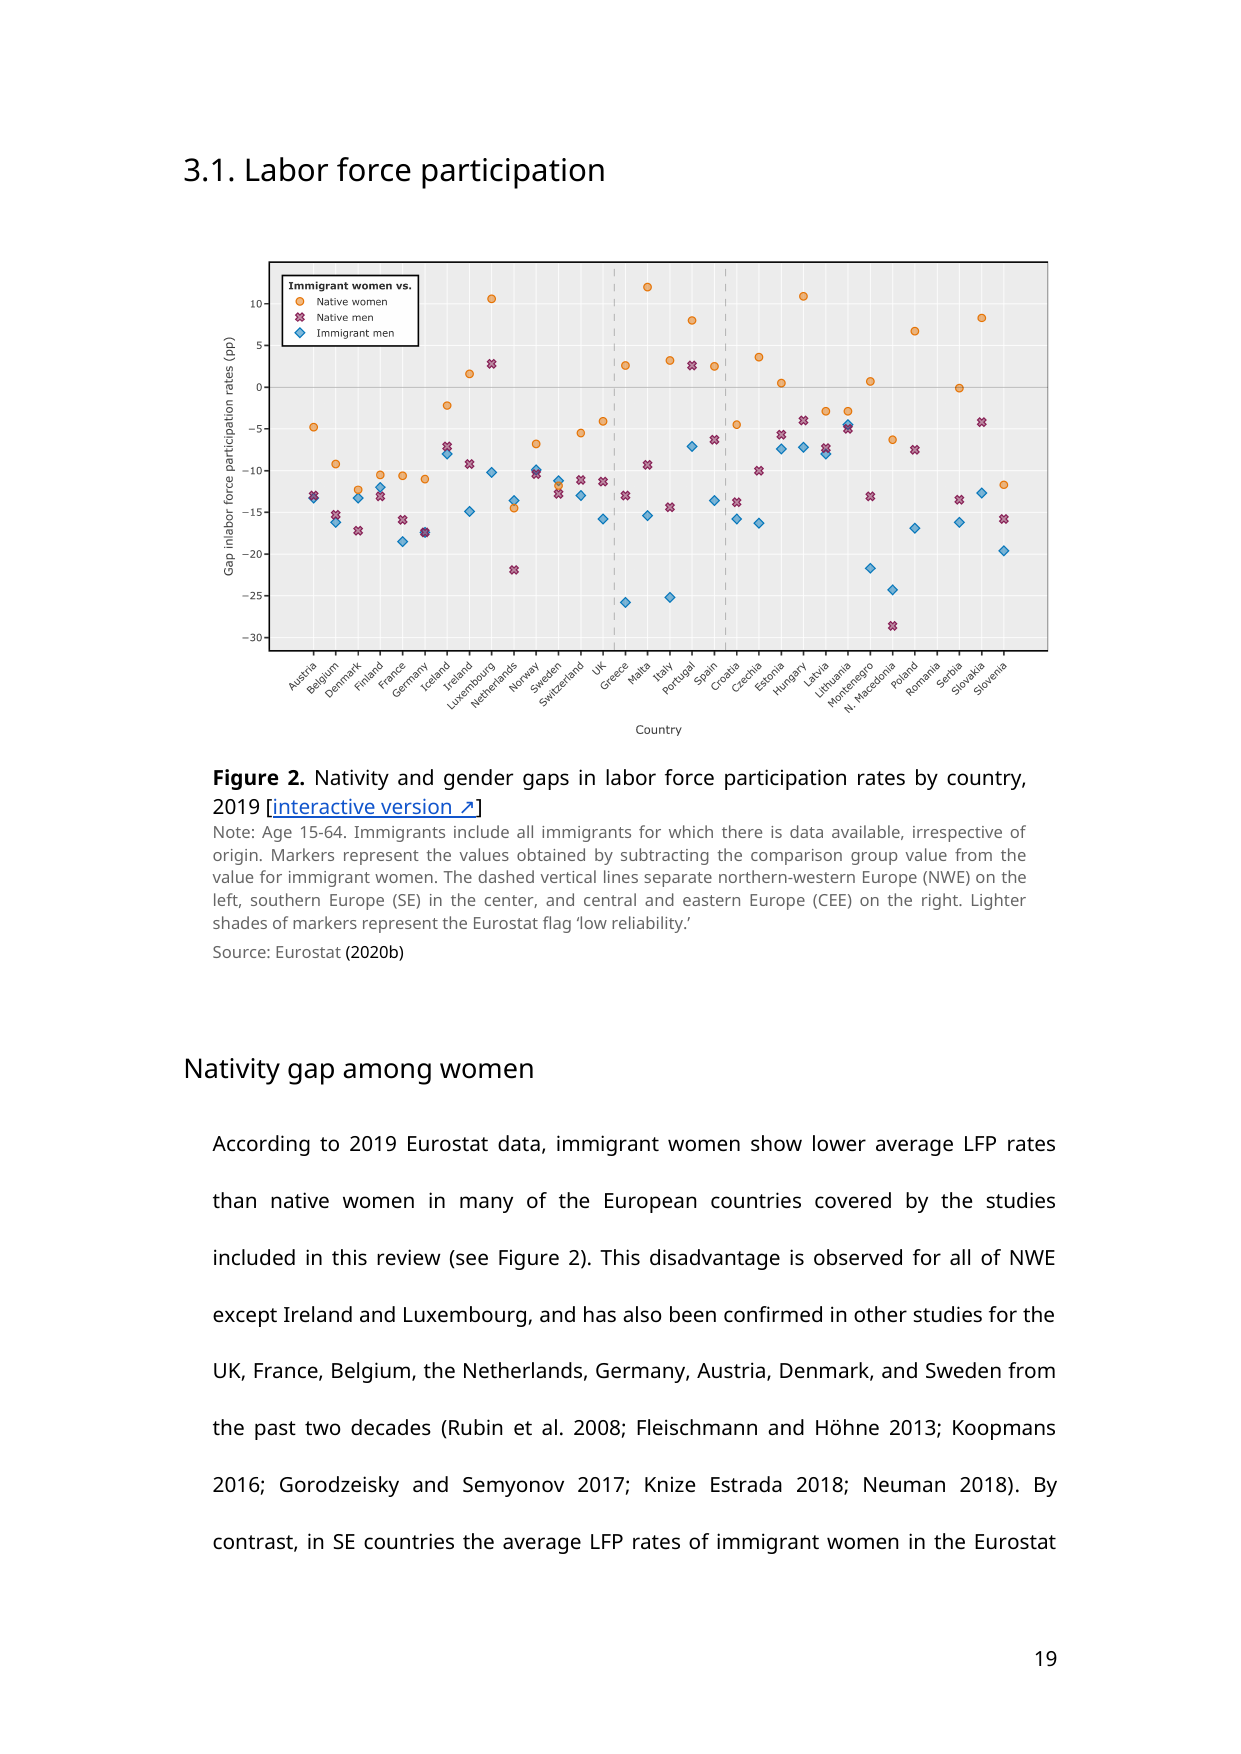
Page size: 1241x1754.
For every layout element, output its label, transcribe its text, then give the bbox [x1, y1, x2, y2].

text Source: Eurostat (2020b) [212, 940, 1028, 963]
text Note: Age 15-64. Immigrants include all immigrants for which there is data available, irrespective of origin. Markers represent the values obtained by subtracting the comparison group value from the value for immigrant women. The dashed vertical lines separate northern-western Europe (NWE) on the left, southern Europe (SE) in the center, and central and eastern Europe (CEE) on the right. Lighter shades of markers represent the Eurostat flag ‘low reliability.’ [212, 820, 1028, 934]
subtitle 3.1. Labor force participation [183, 148, 1057, 190]
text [212, 1129, 1057, 1556]
subtitle Nativity gap among women [183, 1049, 1057, 1086]
picture [221, 239, 1049, 736]
text Figure 2. Nativity and gender gaps in labor force participation rates by country, 2019 [interactive version ↗] [212, 763, 1028, 820]
